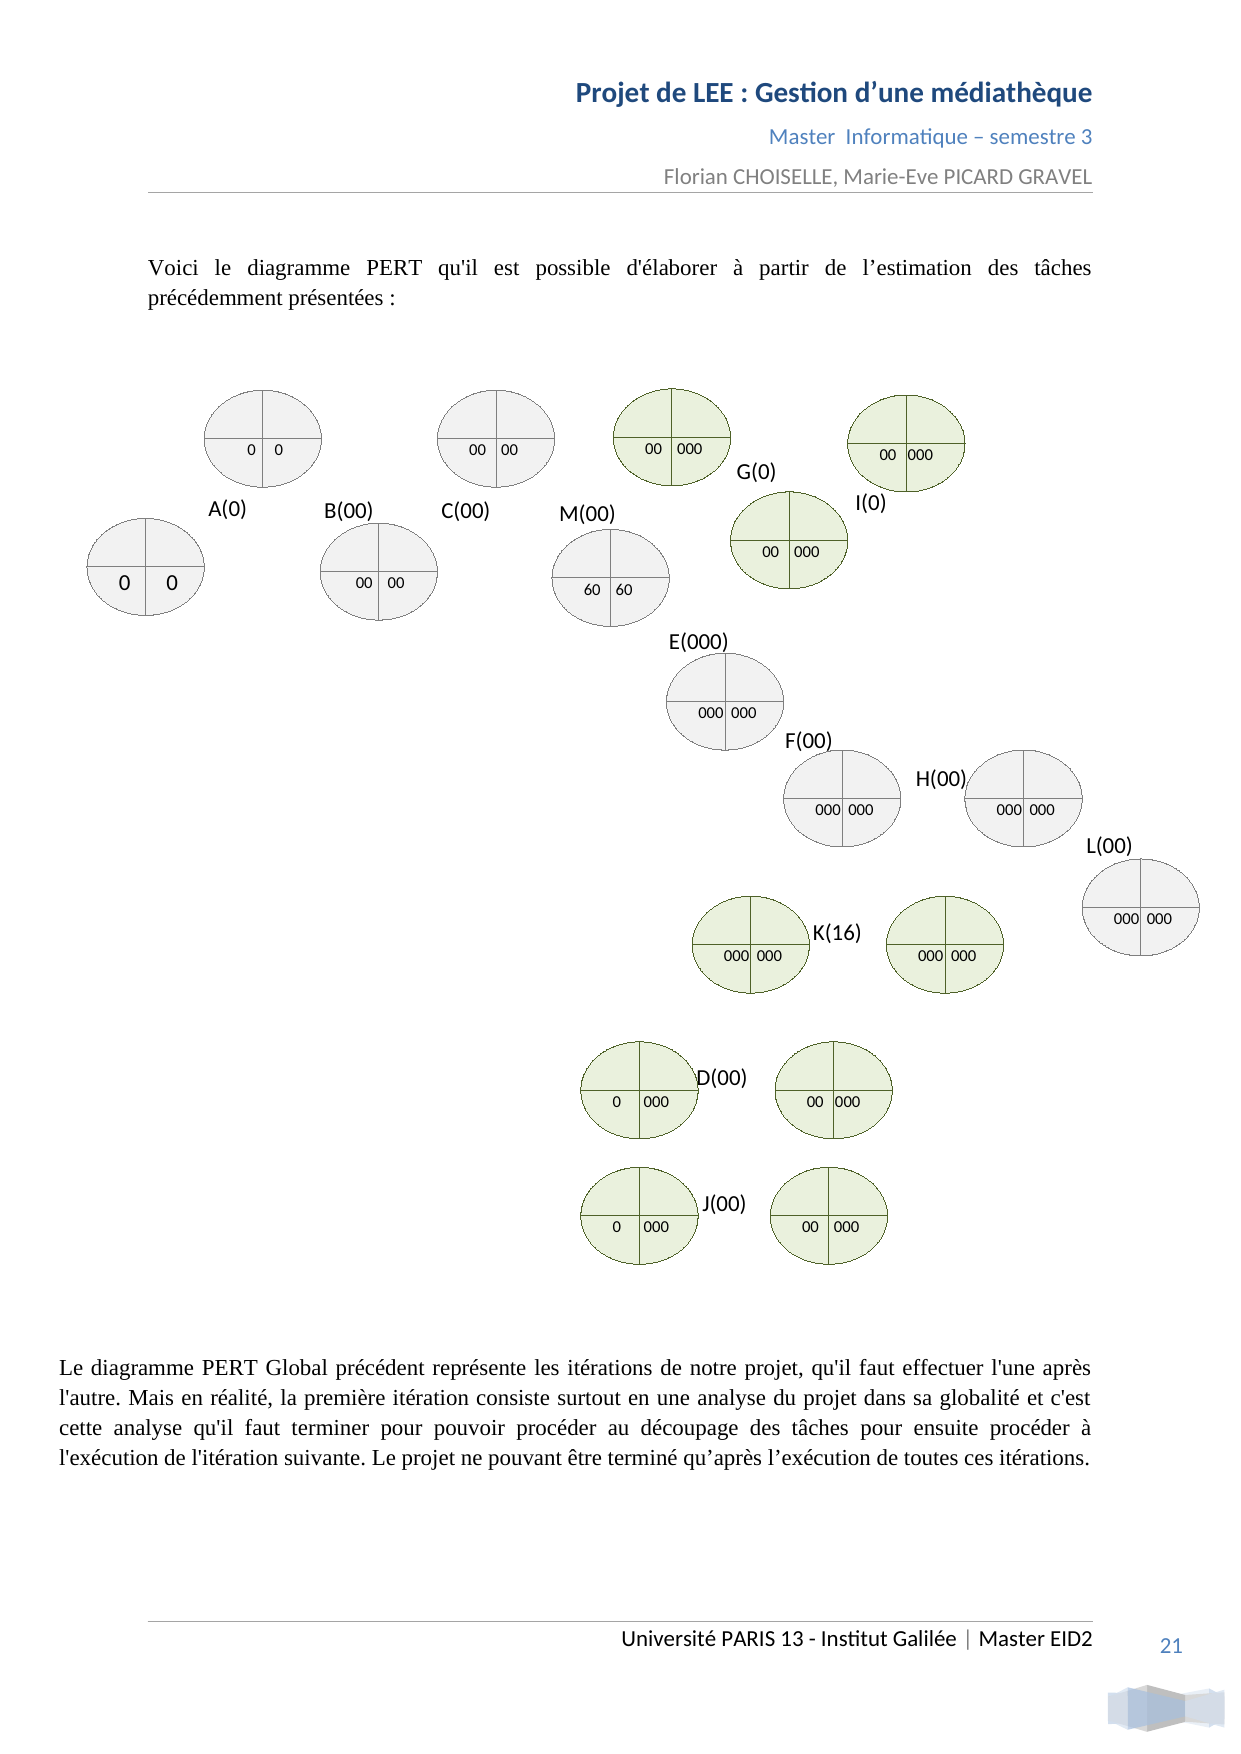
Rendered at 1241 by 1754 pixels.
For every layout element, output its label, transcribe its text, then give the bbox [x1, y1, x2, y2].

text Voici le diagramme PERT qu'il est possible d'élaborer à partir de l’estimation des tâches précédemment présentées : [148, 254, 1093, 310]
text Le diagramme PERT Global précédent représente les itérations de notre projet, qu'il faut effectuer l'une après l'autre. Mais en réalité, la première itération consiste surtout en une analyse du projet dans sa globalité et c'est cette analyse qu'il faut terminer pour pouvoir procéder au découpage des tâches pour ensuite procéder à l'exécution de l'itération suivante. Le projet ne pouvant être terminé qu’après l’exécution de toutes ces itérations. [59, 1354, 1093, 1471]
